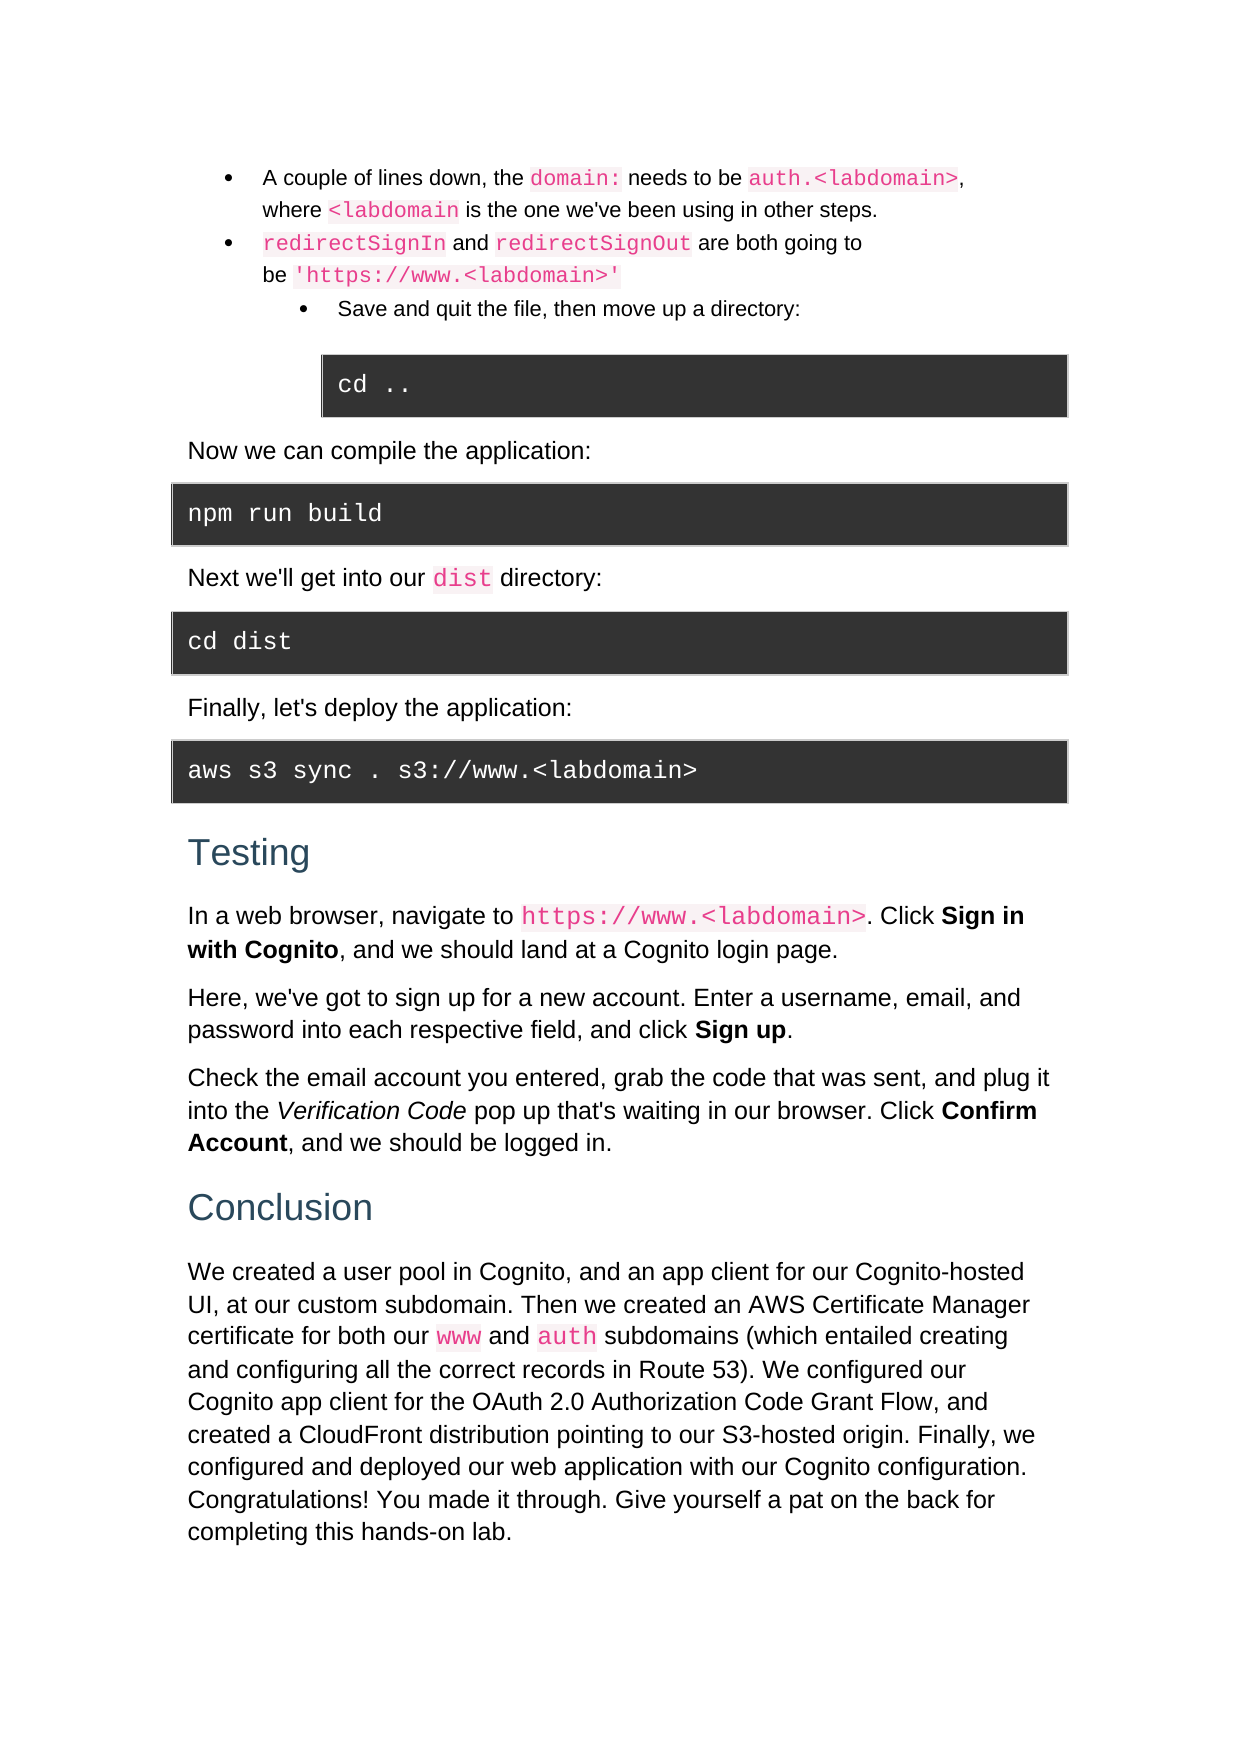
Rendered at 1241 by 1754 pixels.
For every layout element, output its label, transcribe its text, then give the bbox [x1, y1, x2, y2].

text npm run build [173, 484, 1067, 545]
text In a web browser, navigate to https://www.<labdomain>. Click Sign in with Cognito, and we should land at a Cognito login page. [187, 900, 1053, 965]
text Now we can compile the application: [187, 434, 1053, 467]
text Testing [187, 820, 1053, 885]
text Here, we've got to sign up for a new account. Enter a username, email, and password into each respective field, and click Sign up. [187, 981, 1053, 1046]
list Save and quit the file, then move up a directory: [300, 292, 1053, 324]
text Finally, let's deploy the application: [187, 691, 1053, 724]
list A couple of lines down, the domain: needs to be auth.<labdomain>, where <labdomain is the one we've been using in other steps. [225, 162, 1053, 227]
text Next we'll get into our dist directory: [187, 563, 1053, 595]
text aws s3 sync . s3://www.<labdomain> [173, 741, 1067, 803]
text cd .. [323, 355, 1067, 417]
list redirectSignIn and redirectSignOut are both going to be 'https://www.<labdomain>' [225, 227, 1053, 292]
text Check the email account you entered, grab the code that was sent, and plug it into the Verification Code pop up that's waiting in our browser. Click Confirm Account, and we should be logged in. [187, 1062, 1053, 1159]
text We created a user pool in Cognito, and an app client for our Cognito-hosted UI, at our custom subdomain. Then we created an AWS Certificate Manager certificate for both our www and auth subdomains (which entailed creating and configuring all the correct records in Route 53). We configured our Cognito app client for the OAuth 2.0 Authorization Code Grant Flow, and created a CloudFront distribution pointing to our S3-hosted origin. Finally, we configured and deployed our web application with our Cognito configuration. Congratulations! You made it through. Give yourself a pat on the back for completing this hands-on lab. [187, 1255, 1053, 1548]
text Conclusion [187, 1175, 1053, 1240]
text cd dist [173, 612, 1067, 674]
